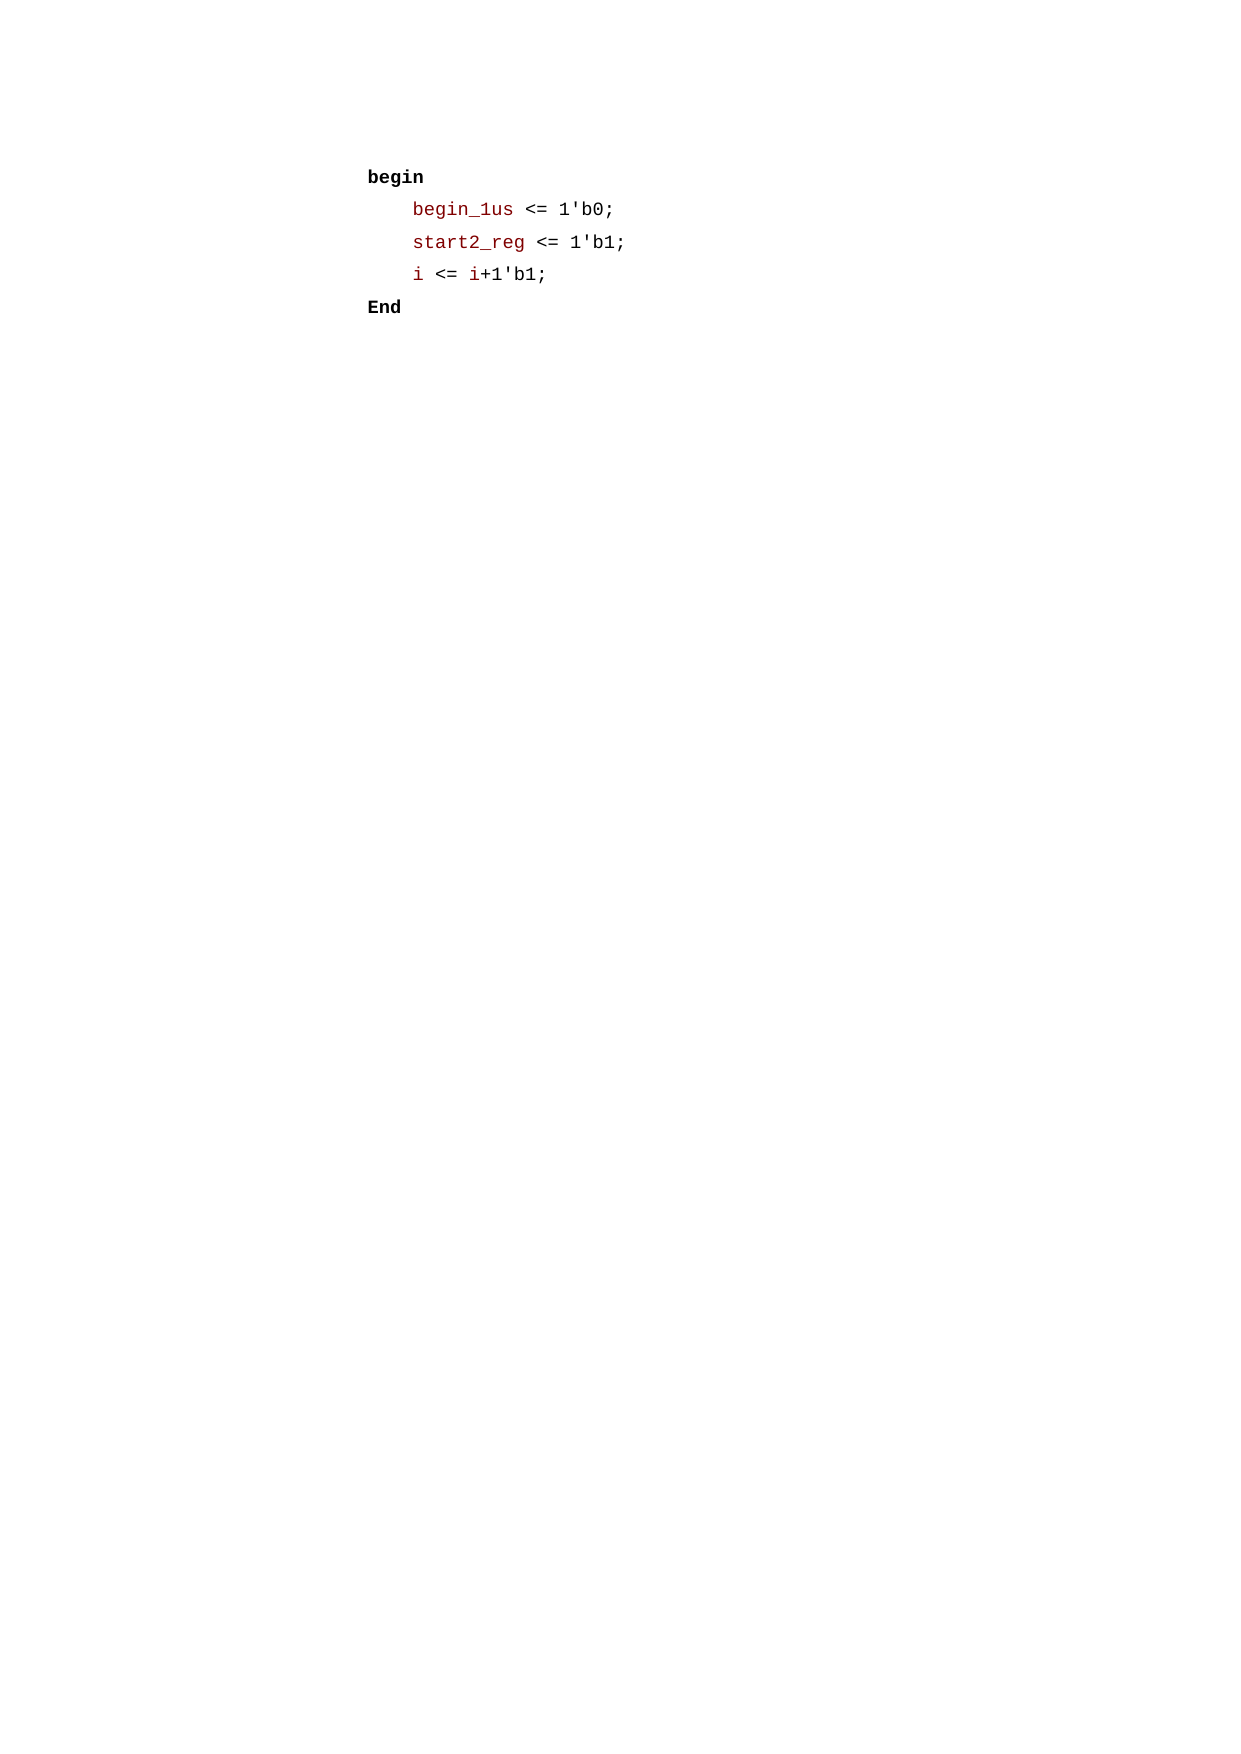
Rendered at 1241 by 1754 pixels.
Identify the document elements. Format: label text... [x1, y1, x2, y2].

text begin [187, 162, 1053, 194]
text begin_1us <= 1'b0; [187, 194, 1053, 227]
text End [187, 292, 1053, 324]
text start2_reg <= 1'b1; [187, 227, 1053, 259]
text i <= i+1'b1; [187, 259, 1053, 292]
